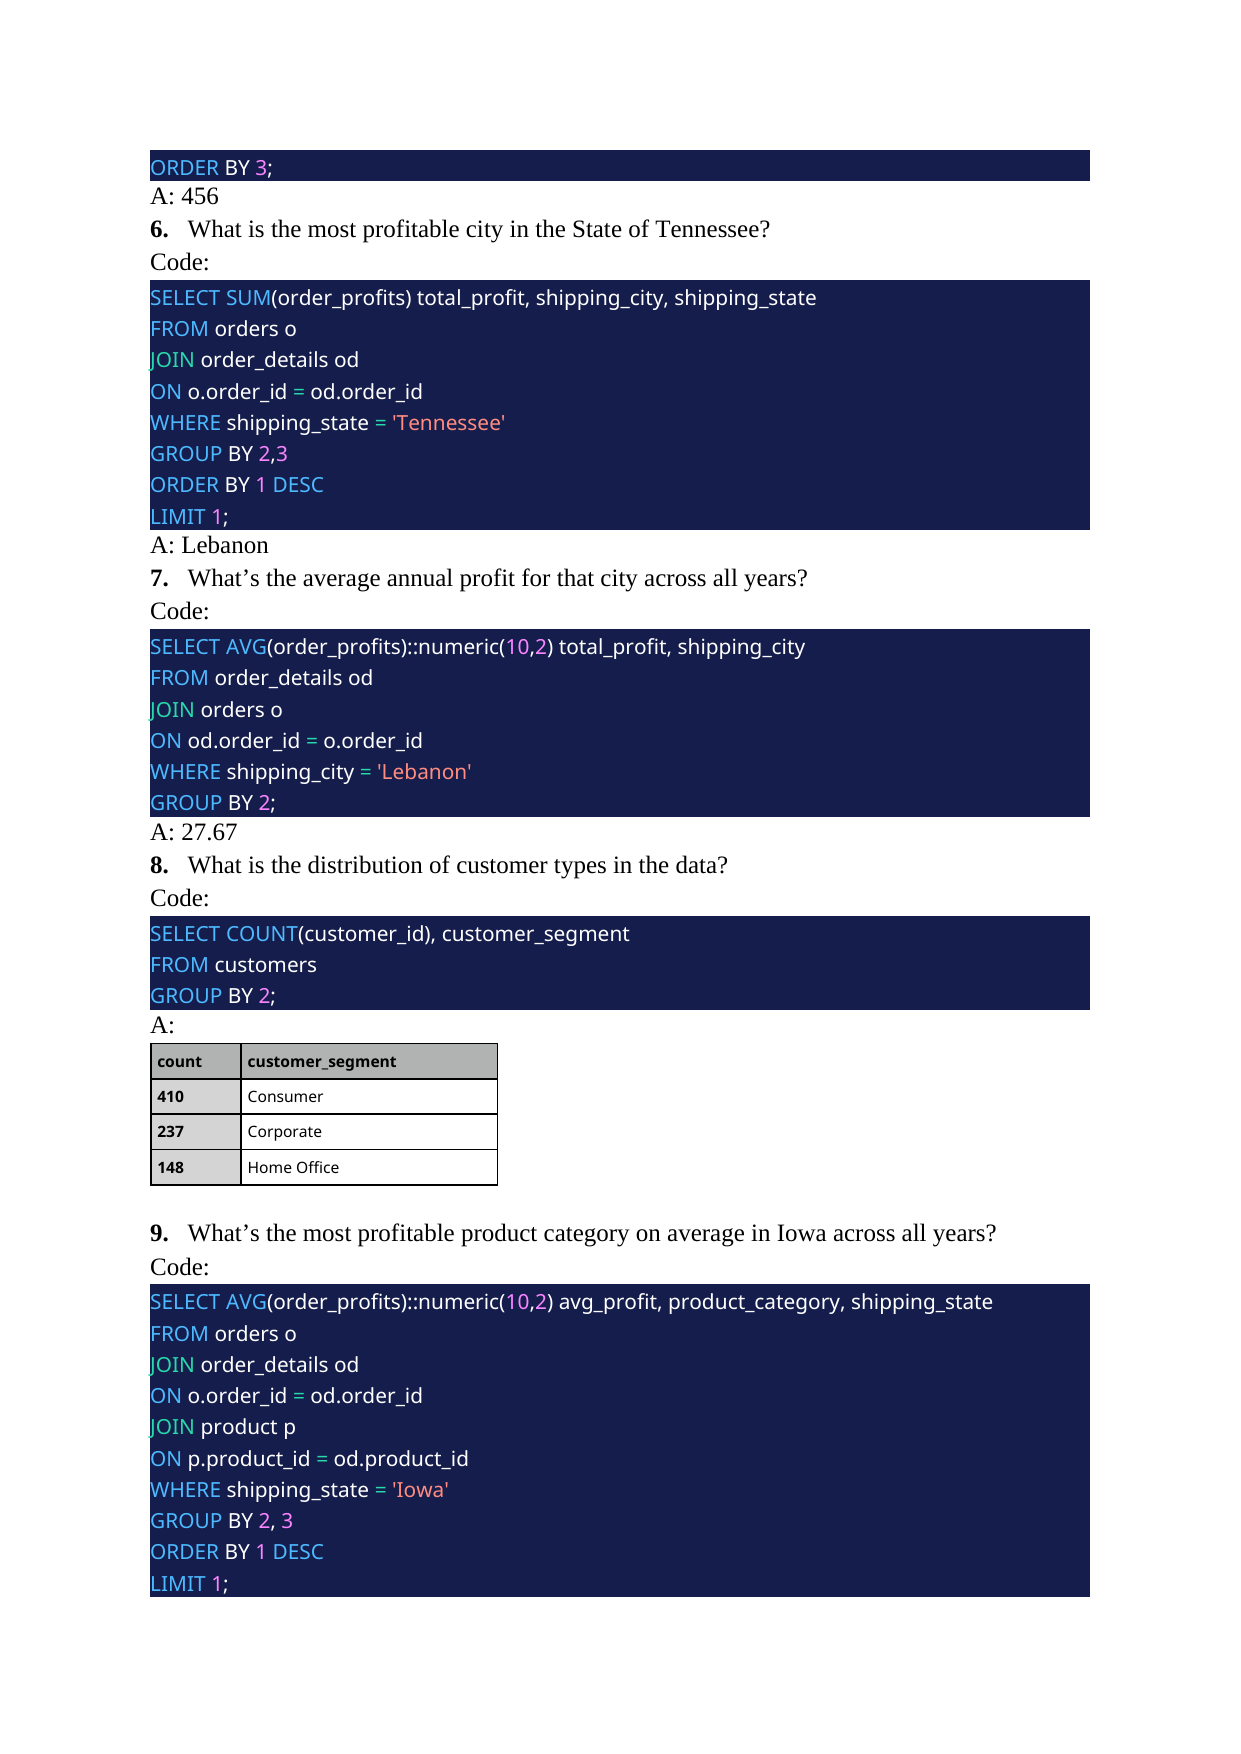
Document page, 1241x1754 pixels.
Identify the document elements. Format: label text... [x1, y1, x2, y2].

text ON o.order_id = od.order_id [150, 1378, 1090, 1409]
text ON od.order_id = o.order_id [150, 723, 1090, 754]
text SELECT COUNT(customer_id), customer_segment [150, 916, 1090, 947]
text A: 27.67 [150, 817, 1090, 846]
text A: Lebanon [150, 530, 1090, 559]
text LIMIT 1; [150, 499, 1090, 530]
text Code: [150, 247, 1090, 276]
text GROUP BY 2; [150, 786, 1090, 817]
text ON o.order_id = od.order_id [150, 374, 1090, 405]
text JOIN orders o [150, 692, 1090, 723]
text WHERE shipping_state = 'Tennessee' [150, 405, 1090, 437]
table_cell 410 [152, 1080, 240, 1113]
text ON p.product_id = od.product_id [150, 1441, 1090, 1472]
table_cell Home Office [242, 1150, 497, 1184]
text JOIN order_details od [150, 343, 1090, 374]
text LIMIT 1; [150, 1566, 1090, 1597]
text A: [150, 1010, 1090, 1038]
text SELECT SUM(order_profits) total_profit, shipping_city, shipping_state [150, 280, 1090, 312]
text FROM customers [150, 947, 1090, 978]
text JOIN product p [150, 1409, 1090, 1441]
table_cell Consumer [242, 1080, 497, 1113]
text GROUP BY 2, 3 [150, 1503, 1090, 1534]
list What is the most profitable city in the State of Tennessee? [150, 214, 1090, 243]
table_header customer_segment [242, 1044, 497, 1078]
text Code: [150, 1252, 1090, 1280]
text FROM orders o [150, 1316, 1090, 1347]
text JOIN order_details od [150, 1347, 1090, 1378]
text FROM orders o [150, 312, 1090, 343]
text WHERE shipping_city = 'Lebanon' [150, 754, 1090, 786]
list What’s the most profitable product category on average in Iowa across all years? [150, 1218, 1090, 1247]
text GROUP BY 2; [150, 978, 1090, 1010]
text GROUP BY 2,3 [150, 437, 1090, 468]
text ORDER BY 3; [150, 150, 1090, 181]
text SELECT AVG(order_profits)::numeric(10,2) total_profit, shipping_city [150, 629, 1090, 661]
text ORDER BY 1 DESC [150, 1534, 1090, 1566]
table_cell Corporate [242, 1115, 497, 1149]
text SELECT AVG(order_profits)::numeric(10,2) avg_profit, product_category, shipping_state [150, 1284, 1090, 1316]
table_header count [152, 1044, 240, 1078]
text ORDER BY 1 DESC [150, 468, 1090, 499]
text Code: [150, 596, 1090, 625]
table_cell 148 [152, 1150, 240, 1184]
text Code: [150, 883, 1090, 912]
text FROM order_details od [150, 661, 1090, 692]
table_cell 237 [152, 1115, 240, 1149]
list What is the distribution of customer types in the data? [150, 850, 1090, 879]
text WHERE shipping_state = 'Iowa' [150, 1472, 1090, 1503]
text A: 456 [150, 181, 1090, 210]
list What’s the average annual profit for that city across all years? [150, 563, 1090, 592]
